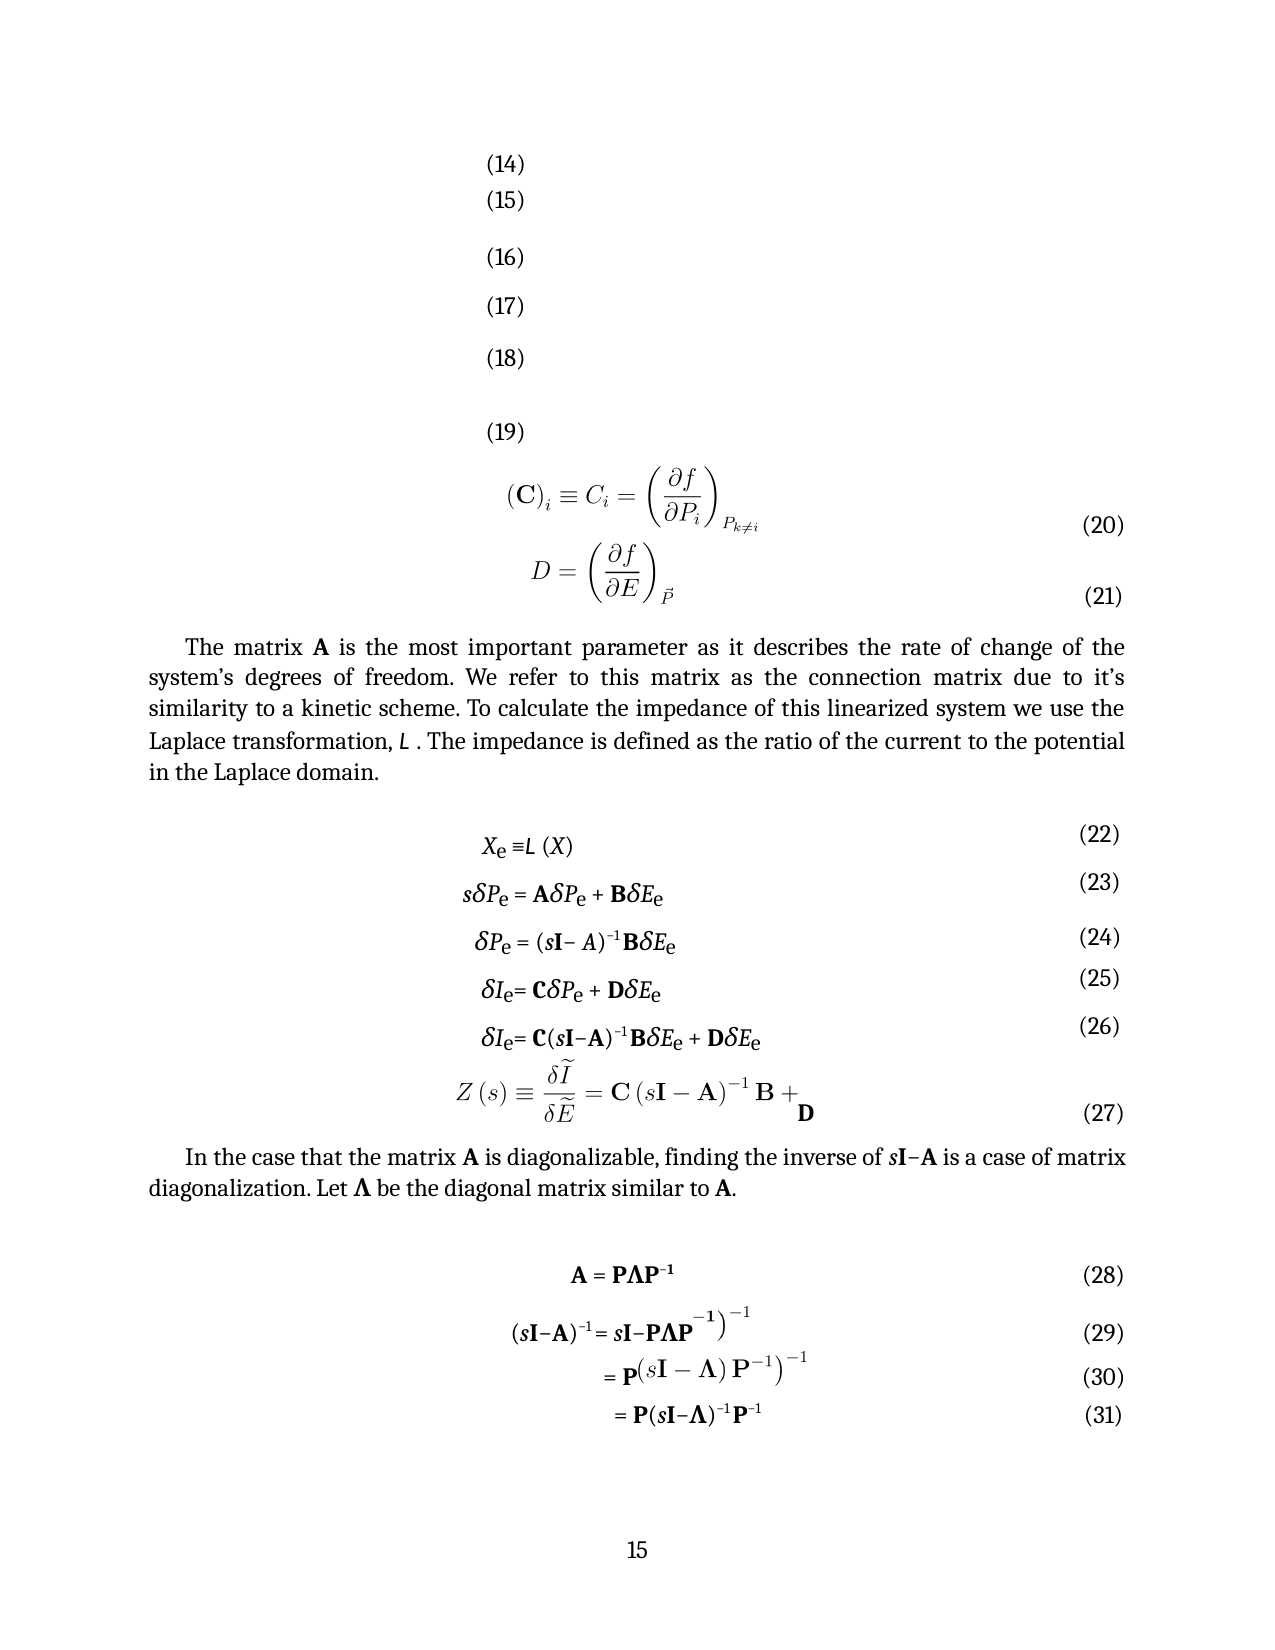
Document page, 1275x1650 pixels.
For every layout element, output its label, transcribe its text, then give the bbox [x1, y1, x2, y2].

table_cell sδPe = AδPe + BδEe [463, 866, 1078, 914]
text In the case that the matrix A is diagonalizable, finding the inverse of sI−A is a case of matrix diagonalization. Let Λ be the diagonal matrix similar to A. [148, 1143, 1127, 1202]
text (14) [485, 150, 1127, 179]
picture [637, 1350, 807, 1386]
picture [455, 1058, 798, 1122]
text (21) [150, 542, 1152, 610]
text (18) [485, 344, 1127, 373]
picture [530, 542, 673, 604]
text = P(sI−Λ)−1 P−1 (31) [150, 1401, 1152, 1429]
table_cell δPe = (sI− A)−1 BδEe [463, 914, 1078, 962]
text (20) [150, 466, 1152, 539]
table_cell (23) [1078, 866, 1125, 914]
table_cell (25) [1078, 962, 1125, 1010]
text (sI−A)−1 = sI−PΛP (29) [150, 1306, 1152, 1347]
text = P (30) [150, 1350, 1152, 1392]
picture [692, 1306, 750, 1341]
table_cell δIe= C(sI−A)−1 BδEe + DδEe [463, 1010, 1078, 1058]
picture [507, 465, 758, 534]
text (15) [485, 186, 1127, 214]
table_cell (26) [1078, 1010, 1125, 1058]
text (17) [485, 292, 1127, 320]
table_cell δIe= CδPe + DδEe [463, 962, 1078, 1010]
table_header (22) [1078, 818, 1125, 866]
table_cell (24) [1078, 914, 1125, 962]
text (19) [485, 418, 1127, 447]
text (16) [485, 243, 1127, 272]
text A = PΛP−1 (28) [150, 1261, 1152, 1290]
text The matrix A is the most important parameter as it describes the rate of change of the system’s degrees of freedom. We refer to this matrix as the connection matrix due to it’s similarity to a kinetic scheme. To calculate the impedance of this linearized system we use the Laplace transformation, L . The impedance is defined as the ratio of the current to the potential in the Laplace domain. [148, 633, 1127, 786]
table_header Xe ≡L (X) [463, 818, 1078, 866]
